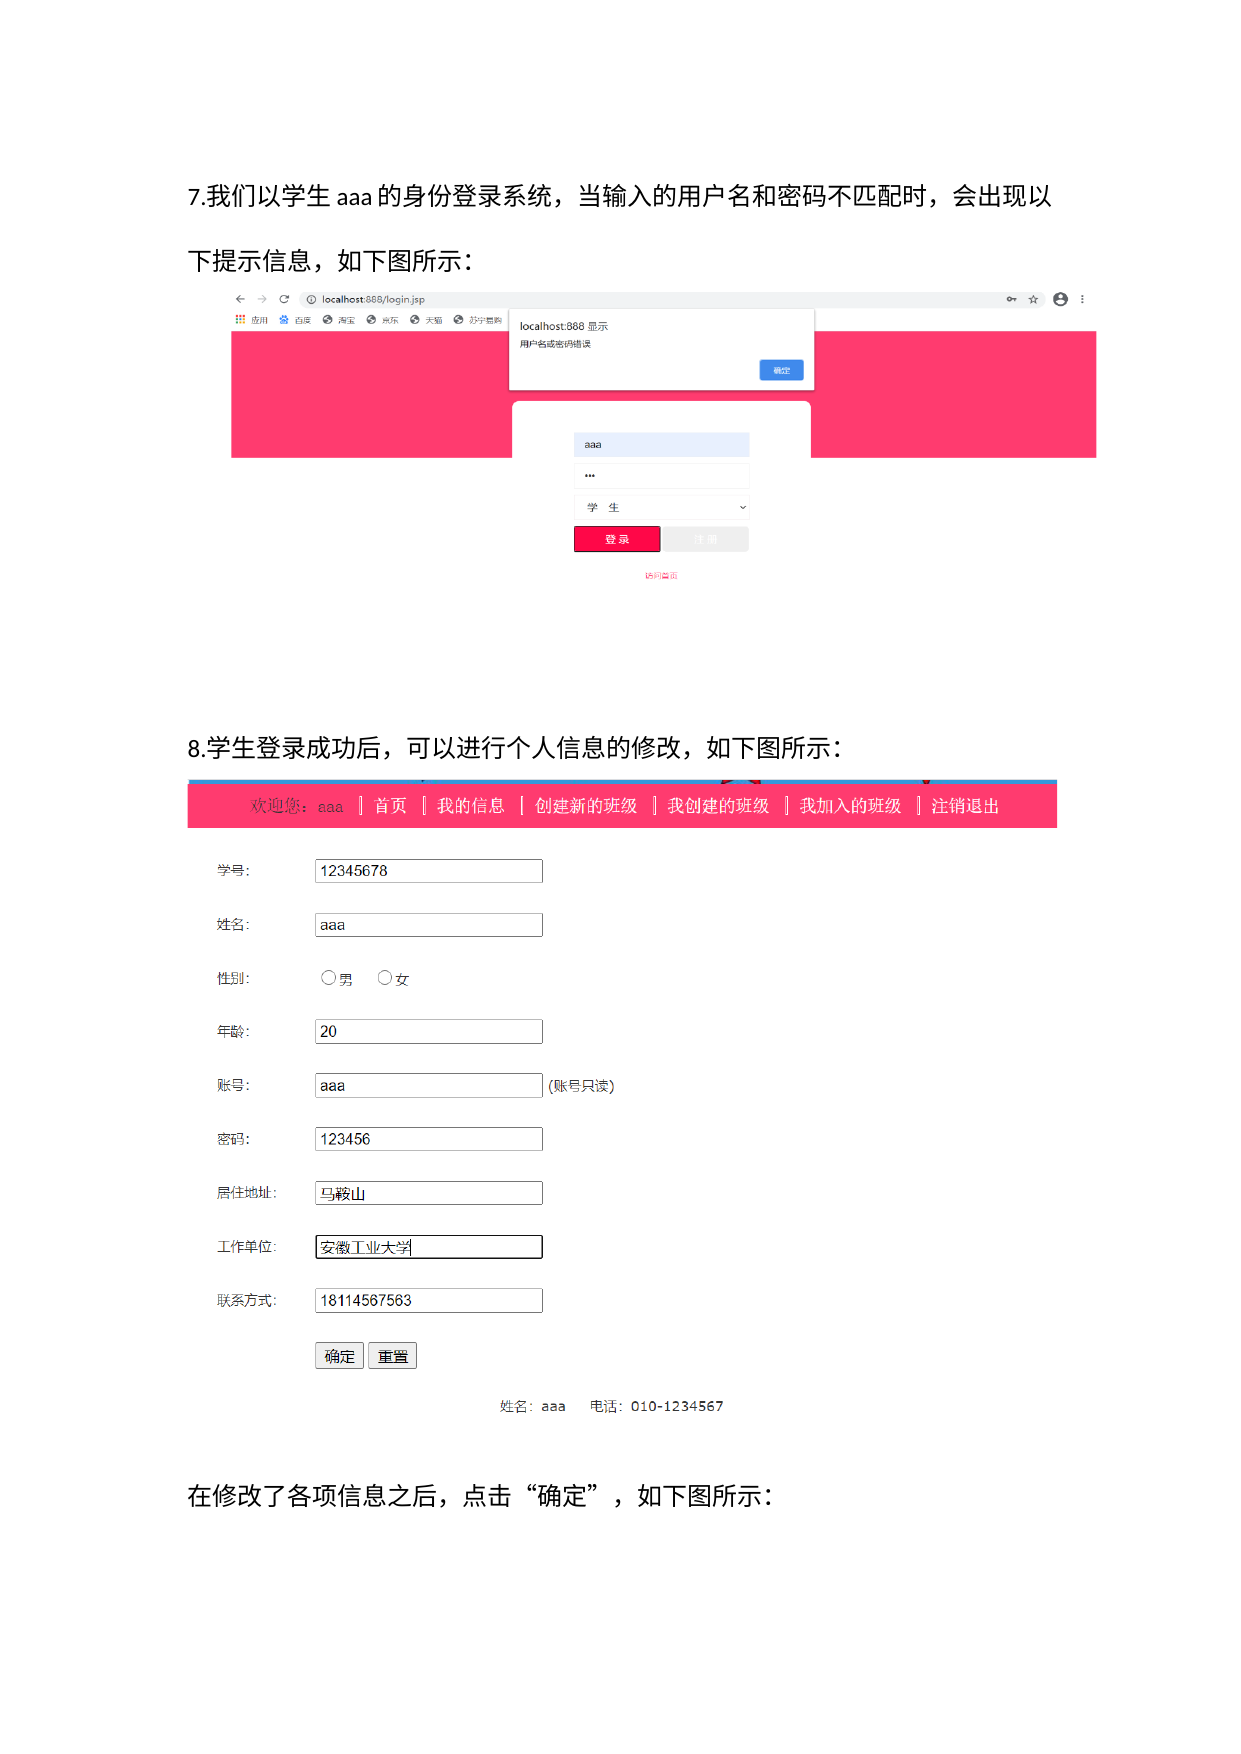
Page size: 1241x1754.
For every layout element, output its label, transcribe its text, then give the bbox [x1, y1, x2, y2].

text 7.我们以学生aaa的身份登录系统，当输入的用户名和密码不匹配时，会出现以下提示信息，如下图所示： [187, 162, 1053, 292]
picture [187, 779, 1058, 1432]
picture [231, 292, 1097, 694]
text 8.学生登录成功后，可以进行个人信息的修改，如下图所示： [187, 714, 1053, 779]
text 在修改了各项信息之后，点击“确定”，如下图所示： [187, 1462, 1053, 1527]
